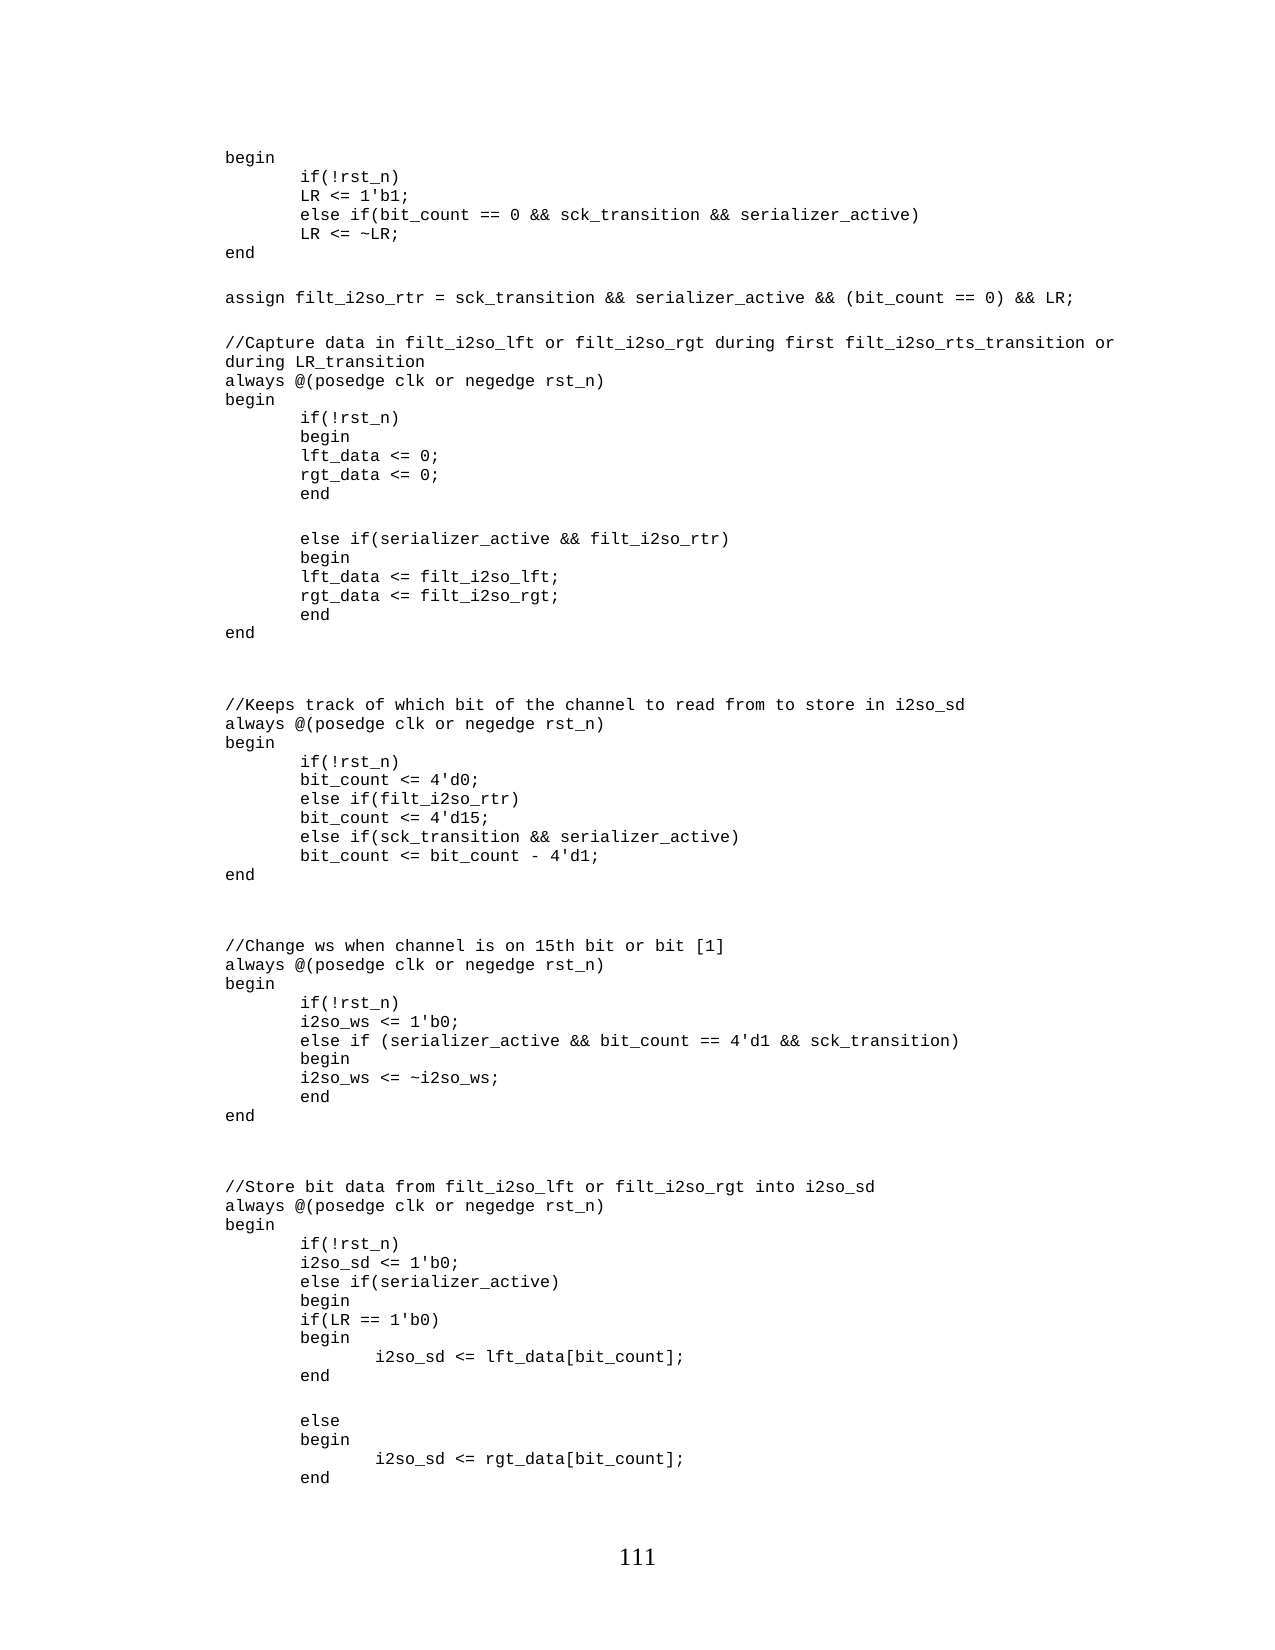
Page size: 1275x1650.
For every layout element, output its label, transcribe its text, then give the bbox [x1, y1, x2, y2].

text begin [225, 1330, 1125, 1349]
text begin [225, 1217, 1125, 1236]
text if(!rst_n) [225, 169, 1125, 188]
text //Change ws when channel is on 15th bit or bit [1] [225, 938, 1125, 957]
text //Capture data in filt_i2so_lft or filt_i2so_rgt during first filt_i2so_rts_transition or during LR_transition [225, 335, 1125, 372]
text lft_data <= filt_i2so_lft; [225, 568, 1125, 587]
text if(LR == 1'b0) [225, 1311, 1125, 1330]
text i2so_ws <= ~i2so_ws; [225, 1070, 1125, 1089]
text if(!rst_n) [225, 994, 1125, 1013]
text begin [225, 734, 1125, 753]
text else if(serializer_active) [225, 1273, 1125, 1292]
text assign filt_i2so_rtr = sck_transition && serializer_active && (bit_count == 0) && LR; [225, 289, 1125, 308]
text always @(posedge clk or negedge rst_n) [225, 957, 1125, 976]
text rgt_data <= 0; [225, 467, 1125, 486]
text i2so_sd <= lft_data[bit_count]; [225, 1349, 1125, 1368]
text end [225, 1368, 1125, 1386]
text begin [225, 391, 1125, 410]
text i2so_sd <= rgt_data[bit_count]; [225, 1451, 1125, 1469]
text begin [225, 150, 1125, 169]
text begin [225, 976, 1125, 994]
text else if(sck_transition && serializer_active) [225, 828, 1125, 847]
text if(!rst_n) [225, 410, 1125, 429]
text LR <= 1'b1; [225, 188, 1125, 207]
text begin [225, 1292, 1125, 1311]
text end [225, 1089, 1125, 1107]
text bit_count <= 4'd0; [225, 772, 1125, 791]
text always @(posedge clk or negedge rst_n) [225, 372, 1125, 391]
text LR <= ~LR; [225, 225, 1125, 244]
text //Store bit data from filt_i2so_lft or filt_i2so_rgt into i2so_sd [225, 1179, 1125, 1198]
text if(!rst_n) [225, 1236, 1125, 1254]
text bit_count <= bit_count - 4'd1; [225, 847, 1125, 866]
text begin [225, 1051, 1125, 1070]
text end [225, 244, 1125, 263]
text end [225, 866, 1125, 885]
text begin [225, 549, 1125, 568]
text else if(serializer_active && filt_i2so_rtr) [225, 531, 1125, 549]
text begin [225, 1432, 1125, 1451]
text else if (serializer_active && bit_count == 4'd1 && sck_transition) [225, 1032, 1125, 1051]
text bit_count <= 4'd15; [225, 810, 1125, 828]
text end [225, 486, 1125, 504]
text end [225, 625, 1125, 644]
text //Keeps track of which bit of the channel to read from to store in i2so_sd [225, 697, 1125, 715]
text always @(posedge clk or negedge rst_n) [225, 715, 1125, 734]
text end [225, 606, 1125, 625]
text rgt_data <= filt_i2so_rgt; [225, 587, 1125, 606]
text lft_data <= 0; [225, 448, 1125, 467]
text if(!rst_n) [225, 753, 1125, 772]
text end [225, 1107, 1125, 1126]
text else [225, 1413, 1125, 1432]
text else if(filt_i2so_rtr) [225, 791, 1125, 810]
text i2so_sd <= 1'b0; [225, 1254, 1125, 1273]
text end [225, 1469, 1125, 1488]
text i2so_ws <= 1'b0; [225, 1013, 1125, 1032]
text begin [225, 429, 1125, 448]
text always @(posedge clk or negedge rst_n) [225, 1198, 1125, 1217]
text else if(bit_count == 0 && sck_transition && serializer_active) [225, 207, 1125, 225]
